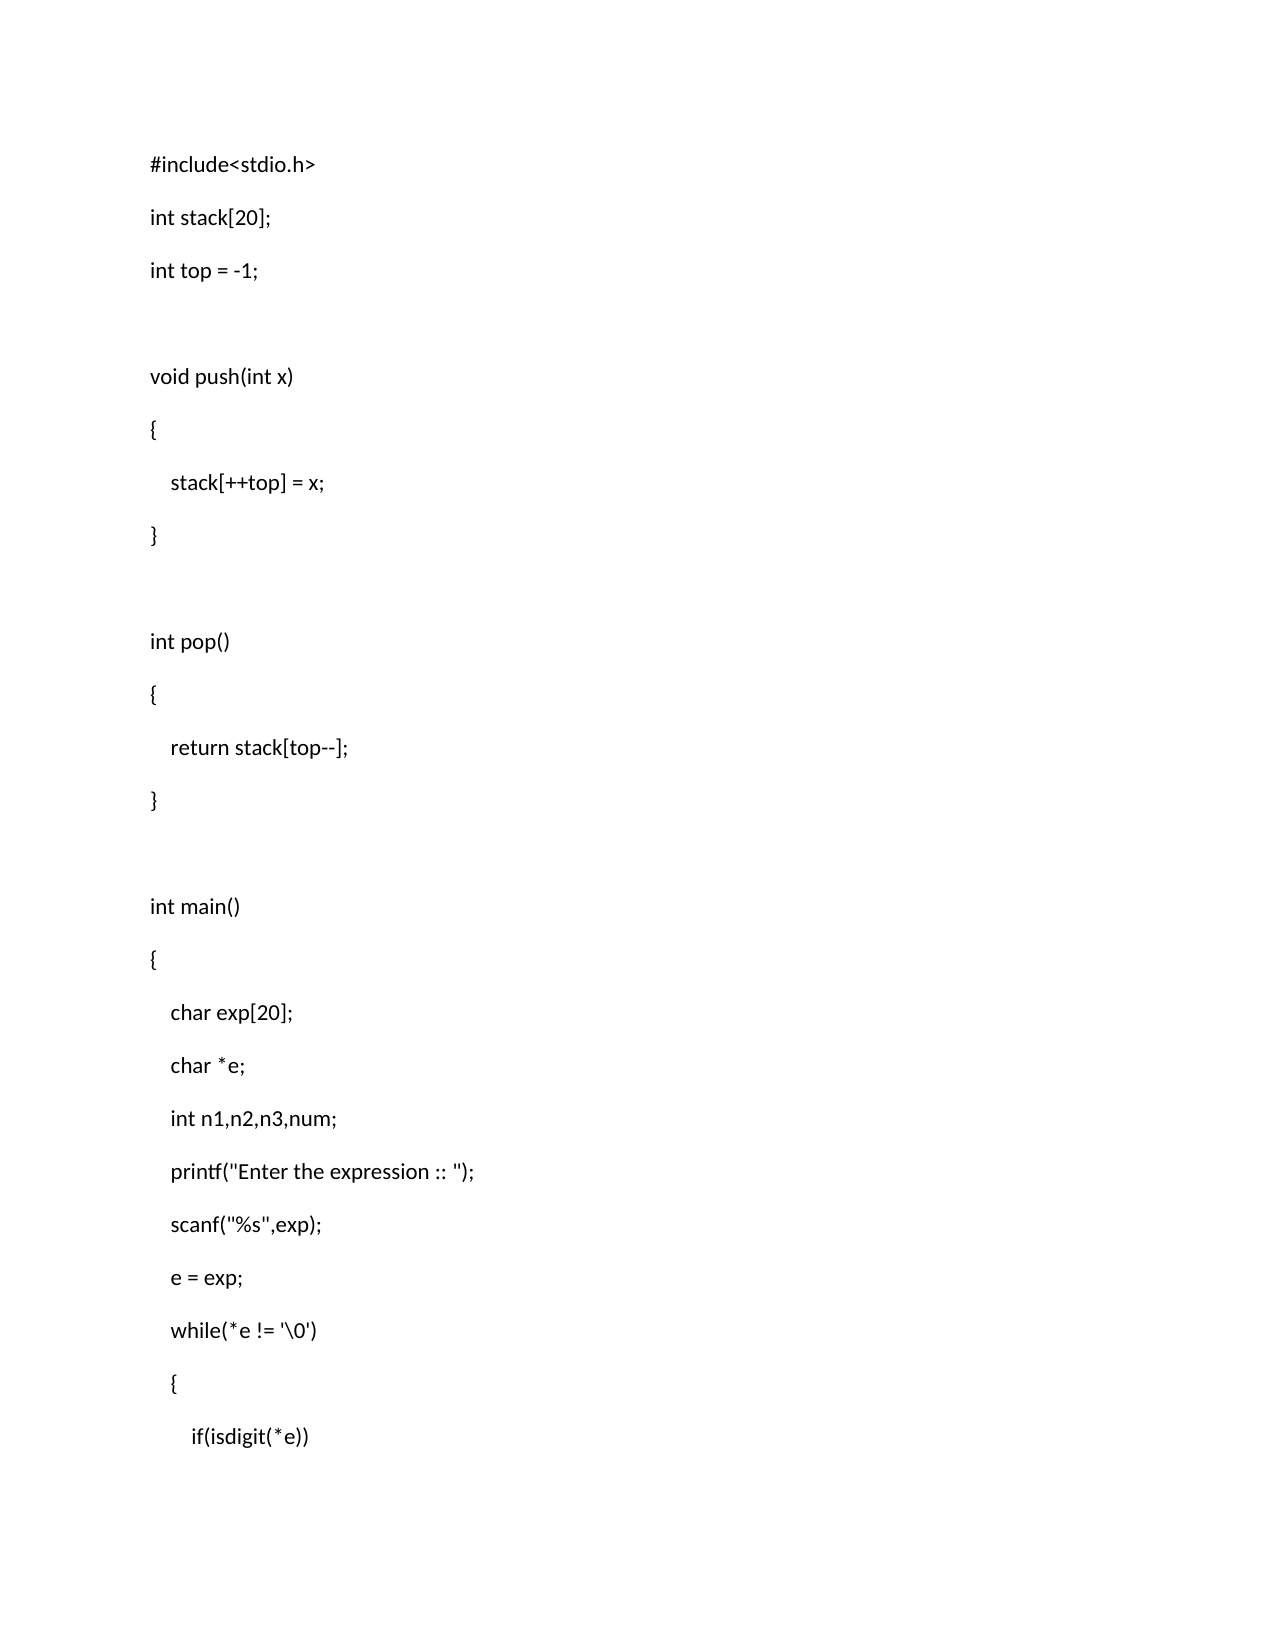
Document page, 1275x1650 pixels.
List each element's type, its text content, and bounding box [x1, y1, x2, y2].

text int top = -1; [150, 256, 1125, 284]
text int main() [150, 892, 1125, 920]
text int n1,n2,n3,num; [150, 1104, 1125, 1132]
text void push(int x) [150, 362, 1125, 390]
text char *e; [150, 1051, 1125, 1079]
text #include<stdio.h> [150, 150, 1125, 178]
text int stack[20]; [150, 203, 1125, 231]
text while(*e != '\0') [150, 1316, 1125, 1344]
text printf("Enter the expression :: "); [150, 1157, 1125, 1185]
text e = exp; [150, 1263, 1125, 1291]
text stack[++top] = x; [150, 468, 1125, 496]
text int pop() [150, 627, 1125, 655]
text scanf("%s",exp); [150, 1210, 1125, 1238]
text return stack[top--]; [150, 733, 1125, 761]
text } [150, 786, 1125, 814]
text if(isdigit(*e)) [150, 1422, 1125, 1451]
text { [150, 1369, 1125, 1397]
text { [150, 945, 1125, 973]
text { [150, 415, 1125, 443]
text { [150, 680, 1125, 708]
text } [150, 521, 1125, 549]
text char exp[20]; [150, 998, 1125, 1026]
